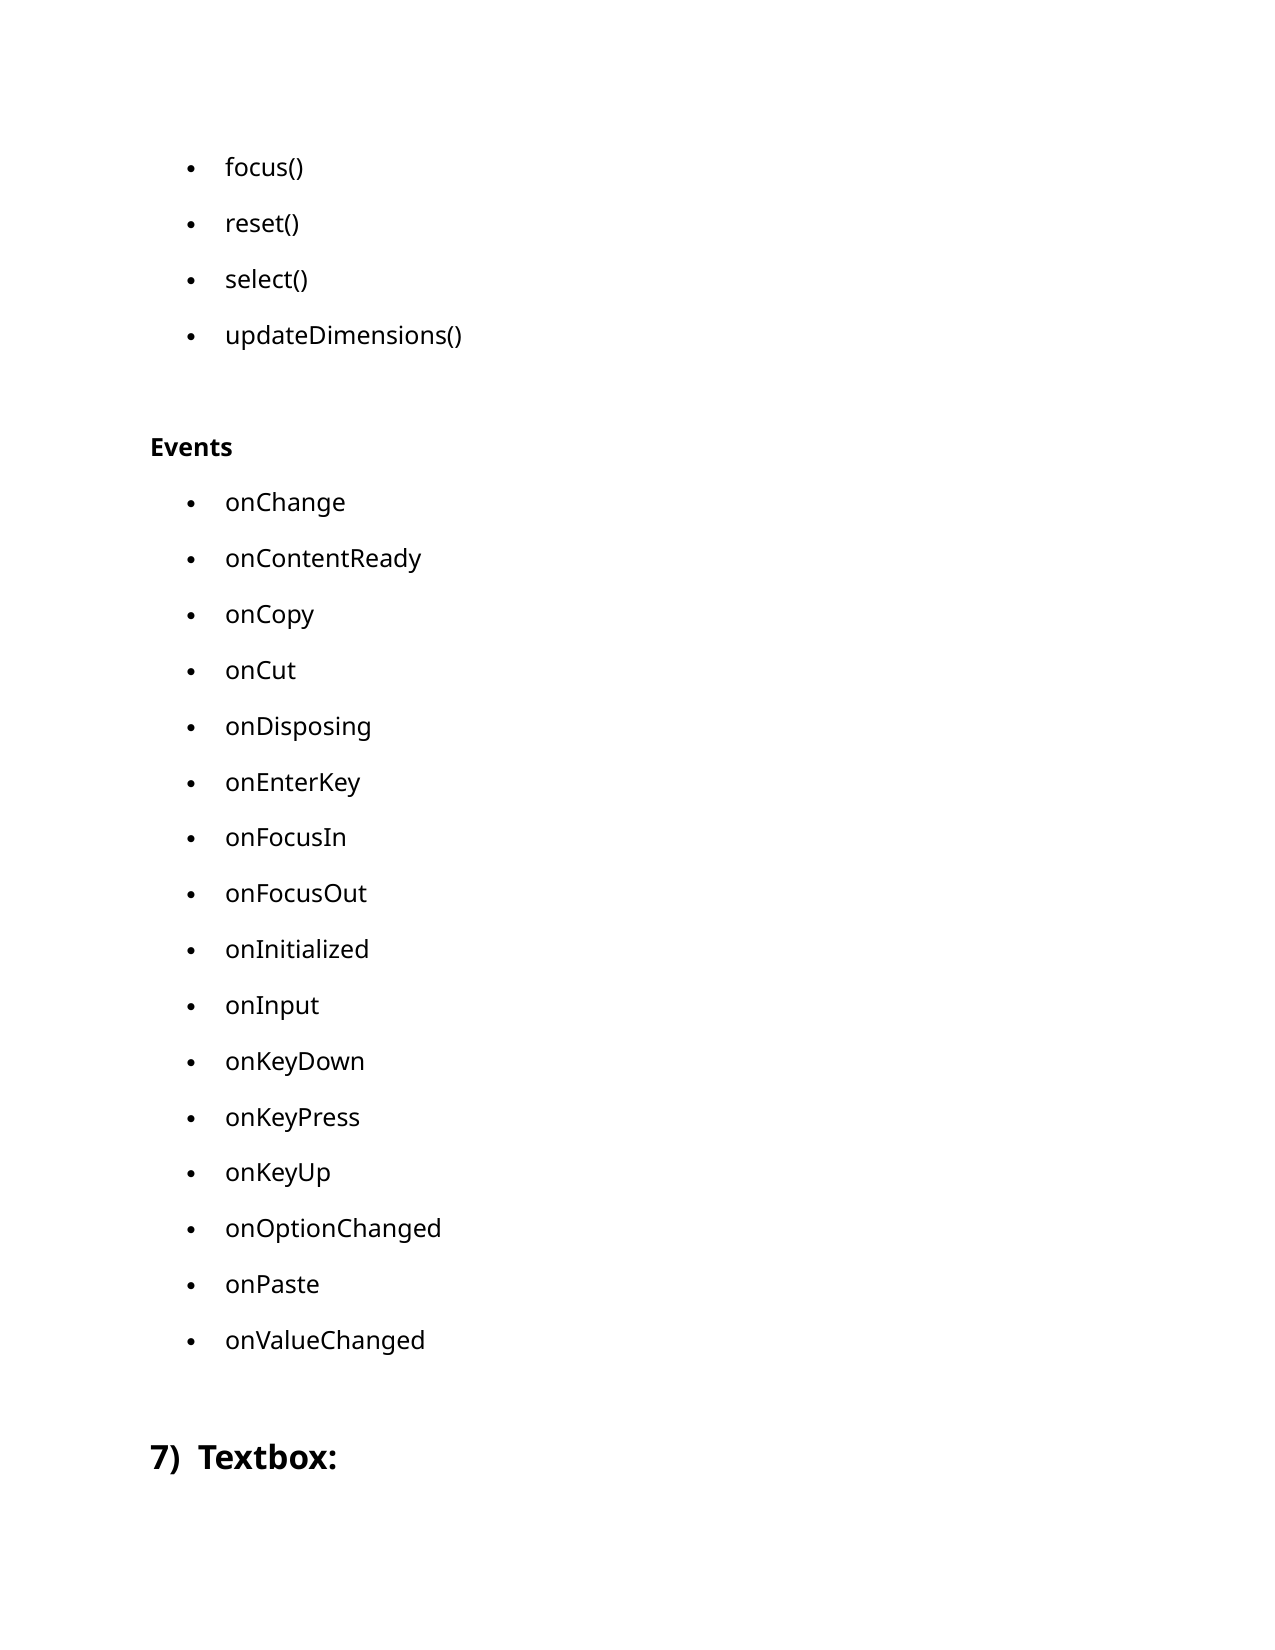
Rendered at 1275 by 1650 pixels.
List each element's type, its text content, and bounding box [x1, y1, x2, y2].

text 7) Textbox: [150, 1434, 1125, 1479]
list onFocusOut [187, 876, 1125, 910]
list focus() [187, 150, 1125, 184]
list onEnterKey [187, 764, 1125, 798]
list onFocusIn [187, 820, 1125, 854]
list onCopy [187, 597, 1125, 631]
list updateDimensions() [187, 317, 1125, 352]
list onContentReady [187, 541, 1125, 575]
list select() [187, 262, 1125, 296]
list onKeyUp [187, 1155, 1125, 1189]
list onKeyDown [187, 1043, 1125, 1077]
list onInput [187, 987, 1125, 1022]
list onOptionChanged [187, 1211, 1125, 1245]
list onChange [187, 485, 1125, 519]
list onInitialized [187, 932, 1125, 966]
list reset() [187, 206, 1125, 240]
list onCut [187, 652, 1125, 687]
list onKeyPress [187, 1099, 1125, 1133]
list onPaste [187, 1267, 1125, 1301]
text Events [150, 429, 1125, 463]
list onValueChanged [187, 1322, 1125, 1357]
list onDisposing [187, 708, 1125, 742]
